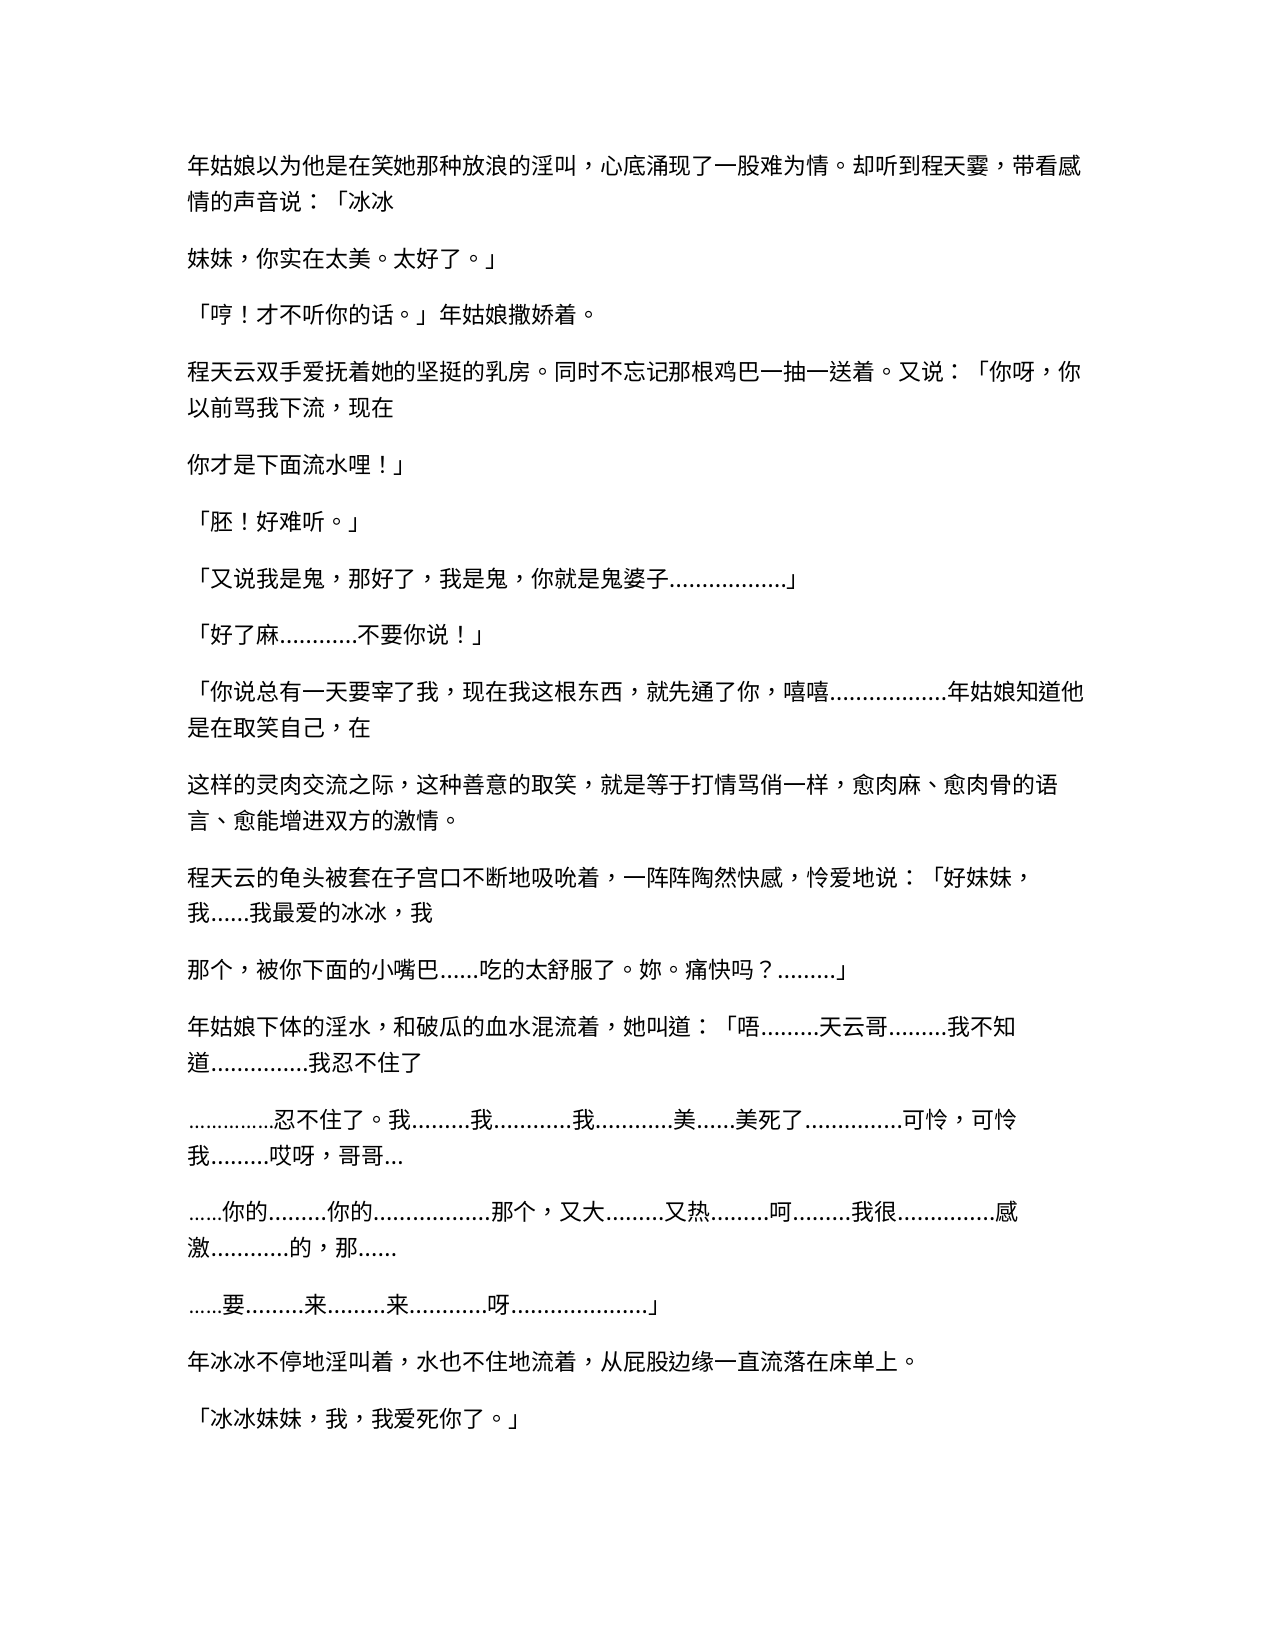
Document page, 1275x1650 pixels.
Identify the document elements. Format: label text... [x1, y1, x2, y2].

text 你才是下面流水哩！」 [187, 449, 1087, 480]
text 程天云的龟头被套在子宫口不断地吸吮着，一阵阵陶然快感，怜爱地说：「好妹妹，我……我最爱的冰冰，我 [187, 861, 1087, 929]
text 妹妹，你实在太美。太好了。」 [187, 243, 1087, 274]
text 程天云双手爱抚着她的坚挺的乳房。同时不忘记那根鸡巴一抽一送着。又说：「你呀，你以前骂我下流，现在 [187, 356, 1087, 423]
text ……………忍不住了。我………我…………我…………美……美死了……………可怜，可怜我………哎呀，哥哥… [187, 1104, 1087, 1171]
text ……你的………你的………………那个，又大………又热………呵………我很……………感激…………的，那…… [187, 1196, 1087, 1263]
text 这样的灵肉交流之际，这种善意的取笑，就是等于打情骂俏一样，愈肉麻、愈肉骨的语言、愈能增进双方的激情。 [187, 769, 1087, 836]
text 年冰冰不停地淫叫着，水也不住地流着，从屁股边缘一直流落在床单上。 [187, 1346, 1087, 1377]
text 「胚！好难听。」 [187, 506, 1087, 537]
text 「好了麻…………不要你说！」 [187, 619, 1087, 651]
text ……要………来………来…………呀…………………」 [187, 1289, 1087, 1320]
text 「冰冰妹妹，我，我爱死你了。」 [187, 1403, 1087, 1434]
text 年姑娘下体的淫水，和破瓜的血水混流着，她叫道：「唔………天云哥………我不知道……………我忍不住了 [187, 1011, 1087, 1078]
text 「又说我是鬼，那好了，我是鬼，你就是鬼婆子………………」 [187, 562, 1087, 594]
text 「你说总有一天要宰了我，现在我这根东西，就先通了你，嘻嘻………………年姑娘知道他是在取笑自己，在 [187, 676, 1087, 743]
text 年姑娘以为他是在笑她那种放浪的淫叫，心底涌现了一股难为情。却听到程天霎，带看感情的声音说：「冰冰 [187, 150, 1087, 217]
text 「哼！才不听你的话。」年姑娘撒娇着。 [187, 299, 1087, 331]
text 那个，被你下面的小嘴巴……吃的太舒服了。妳。痛快吗？………」 [187, 954, 1087, 985]
